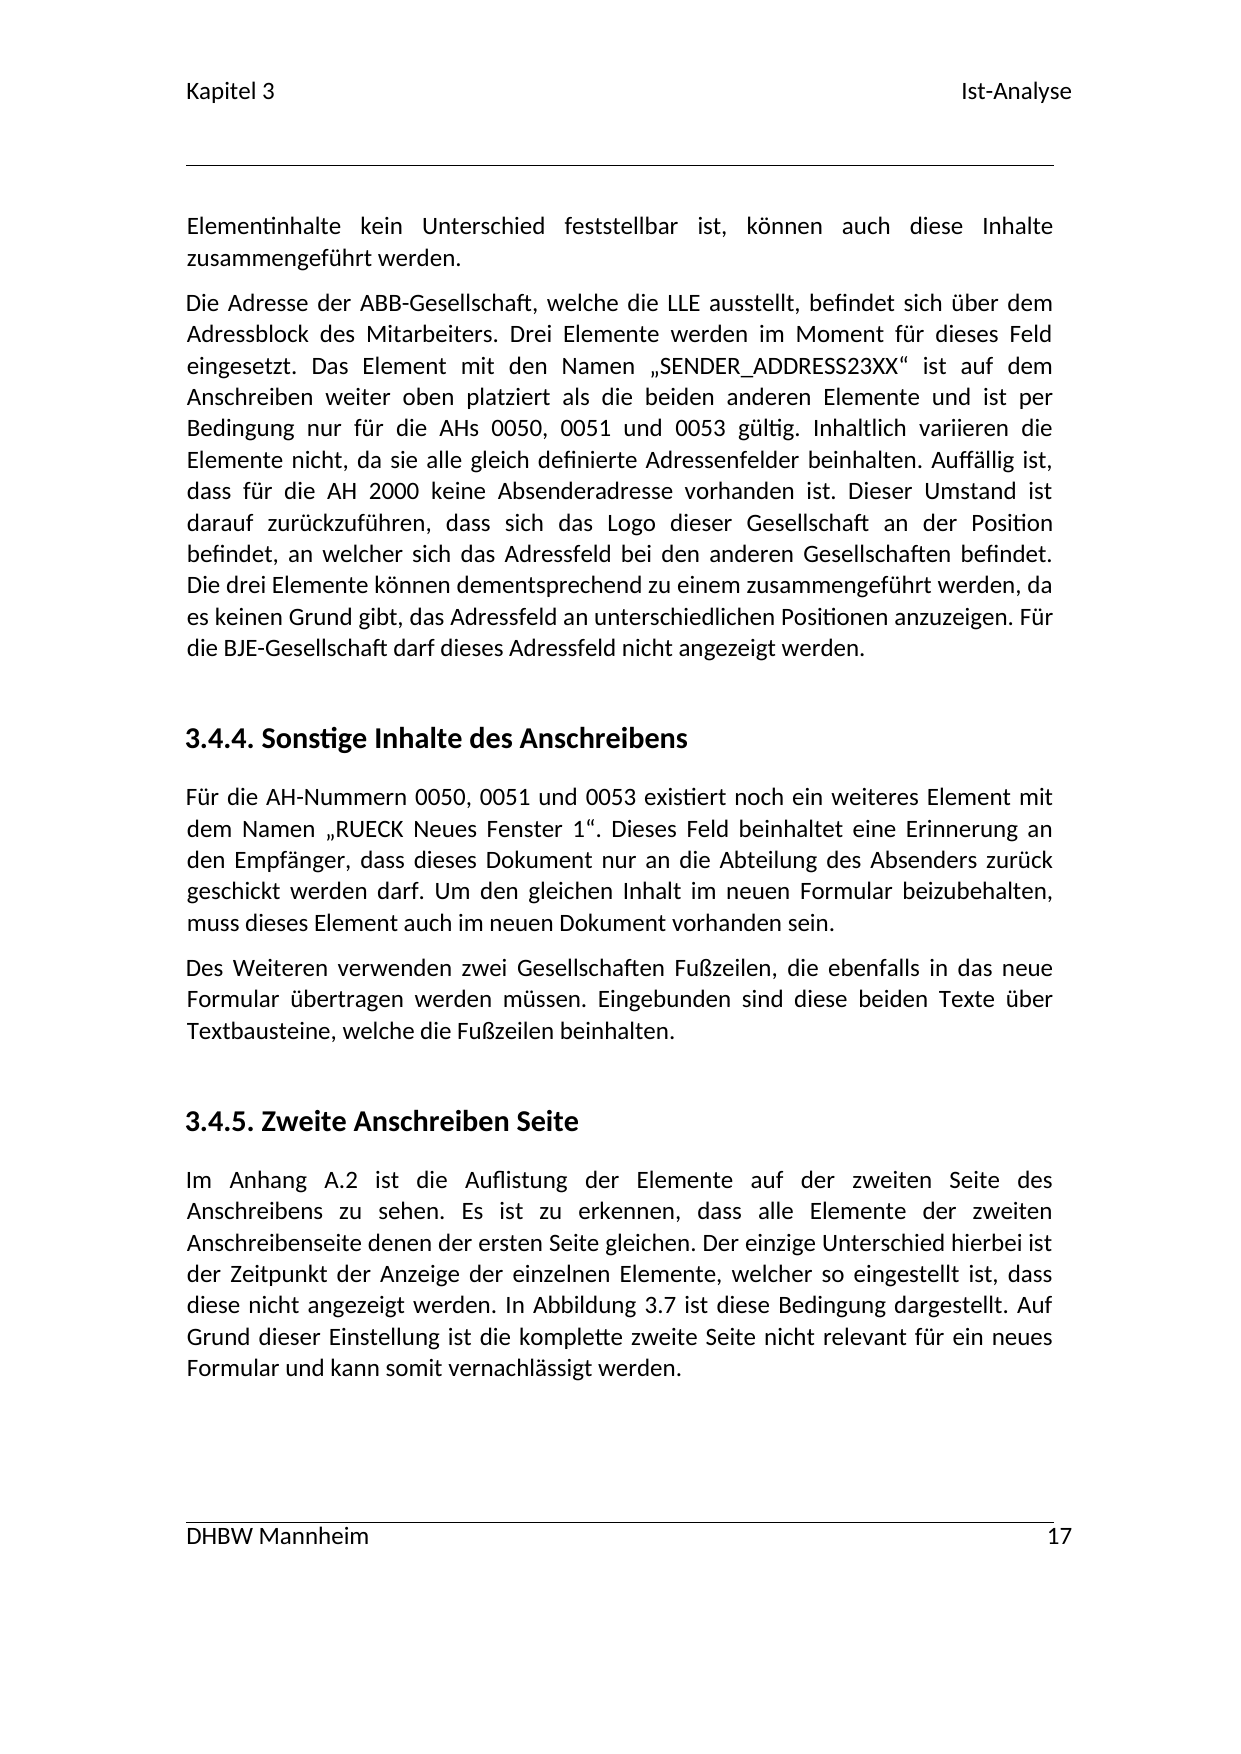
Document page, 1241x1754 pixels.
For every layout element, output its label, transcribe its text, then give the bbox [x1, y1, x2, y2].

text Des Weiteren verwenden zwei Gesellschaften Fußzeilen, die ebenfalls in das neue Formular übertragen werden müssen. Eingebunden sind diese beiden Texte über Textbausteine, welche die Fußzeilen beinhalten. [186, 952, 1054, 1045]
text Für die AH-Nummern 0050, 0051 und 0053 existiert noch ein weiteres Element mit dem Namen „RUECK Neues Fenster 1“. Dieses Feld beinhaltet eine Erinnerung an den Empfänger, dass dieses Dokument nur an die Abteilung des Absenders zurück geschickt werden darf. Um den gleichen Inhalt im neuen Formular beizubehalten, muss dieses Element auch im neuen Dokument vorhanden sein. [186, 781, 1054, 937]
text Die Adresse der ABB-Gesellschaft, welche die LLE ausstellt, befindet sich über dem Adressblock des Mitarbeiters. Drei Elemente werden im Moment für dieses Feld eingesetzt. Das Element mit den Namen „SENDER_ADDRESS23XX“ ist auf dem Anschreiben weiter oben platziert als die beiden anderen Elemente und ist per Bedingung nur für die AHs 0050, 0051 und 0053 gültig. Inhaltlich variieren die Elemente nicht, da sie alle gleich definierte Adressenfelder beinhalten. Auffällig ist, dass für die AH 2000 keine Absenderadresse vorhanden ist. Dieser Umstand ist darauf zurückzuführen, dass sich das Logo dieser Gesellschaft an der Position befindet, an welcher sich das Adressfeld bei den anderen Gesellschaften befindet. Die drei Elemente können dementsprechend zu einem zusammengeführt werden, da es keinen Grund gibt, das Adressfeld an unterschiedlichen Positionen anzuzeigen. Für die BJE-Gesellschaft darf dieses Adressfeld nicht angezeigt werden. [186, 287, 1054, 663]
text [186, 211, 1054, 272]
text Im Anhang A.2 ist die Auflistung der Elemente auf der zweiten Seite des Anschreibens zu sehen. Es ist zu erkennen, dass alle Elemente der zweiten Anschreibenseite denen der ersten Seite gleichen. Der einzige Unterschied hierbei ist der Zeitpunkt der Anzeige der einzelnen Elemente, welcher so eingestellt ist, dass diese nicht angezeigt werden. In Abbildung 3.7 ist diese Bedingung dargestellt. Auf Grund dieser Einstellung ist die komplette zweite Seite nicht relevant für ein neues Formular und kann somit vernachlässigt werden. [186, 1164, 1054, 1383]
text 3.4.4. Sonstige Inhalte des Anschreibens [184, 719, 1072, 756]
text 3.4.5. Zweite Anschreiben Seite [184, 1102, 1072, 1139]
